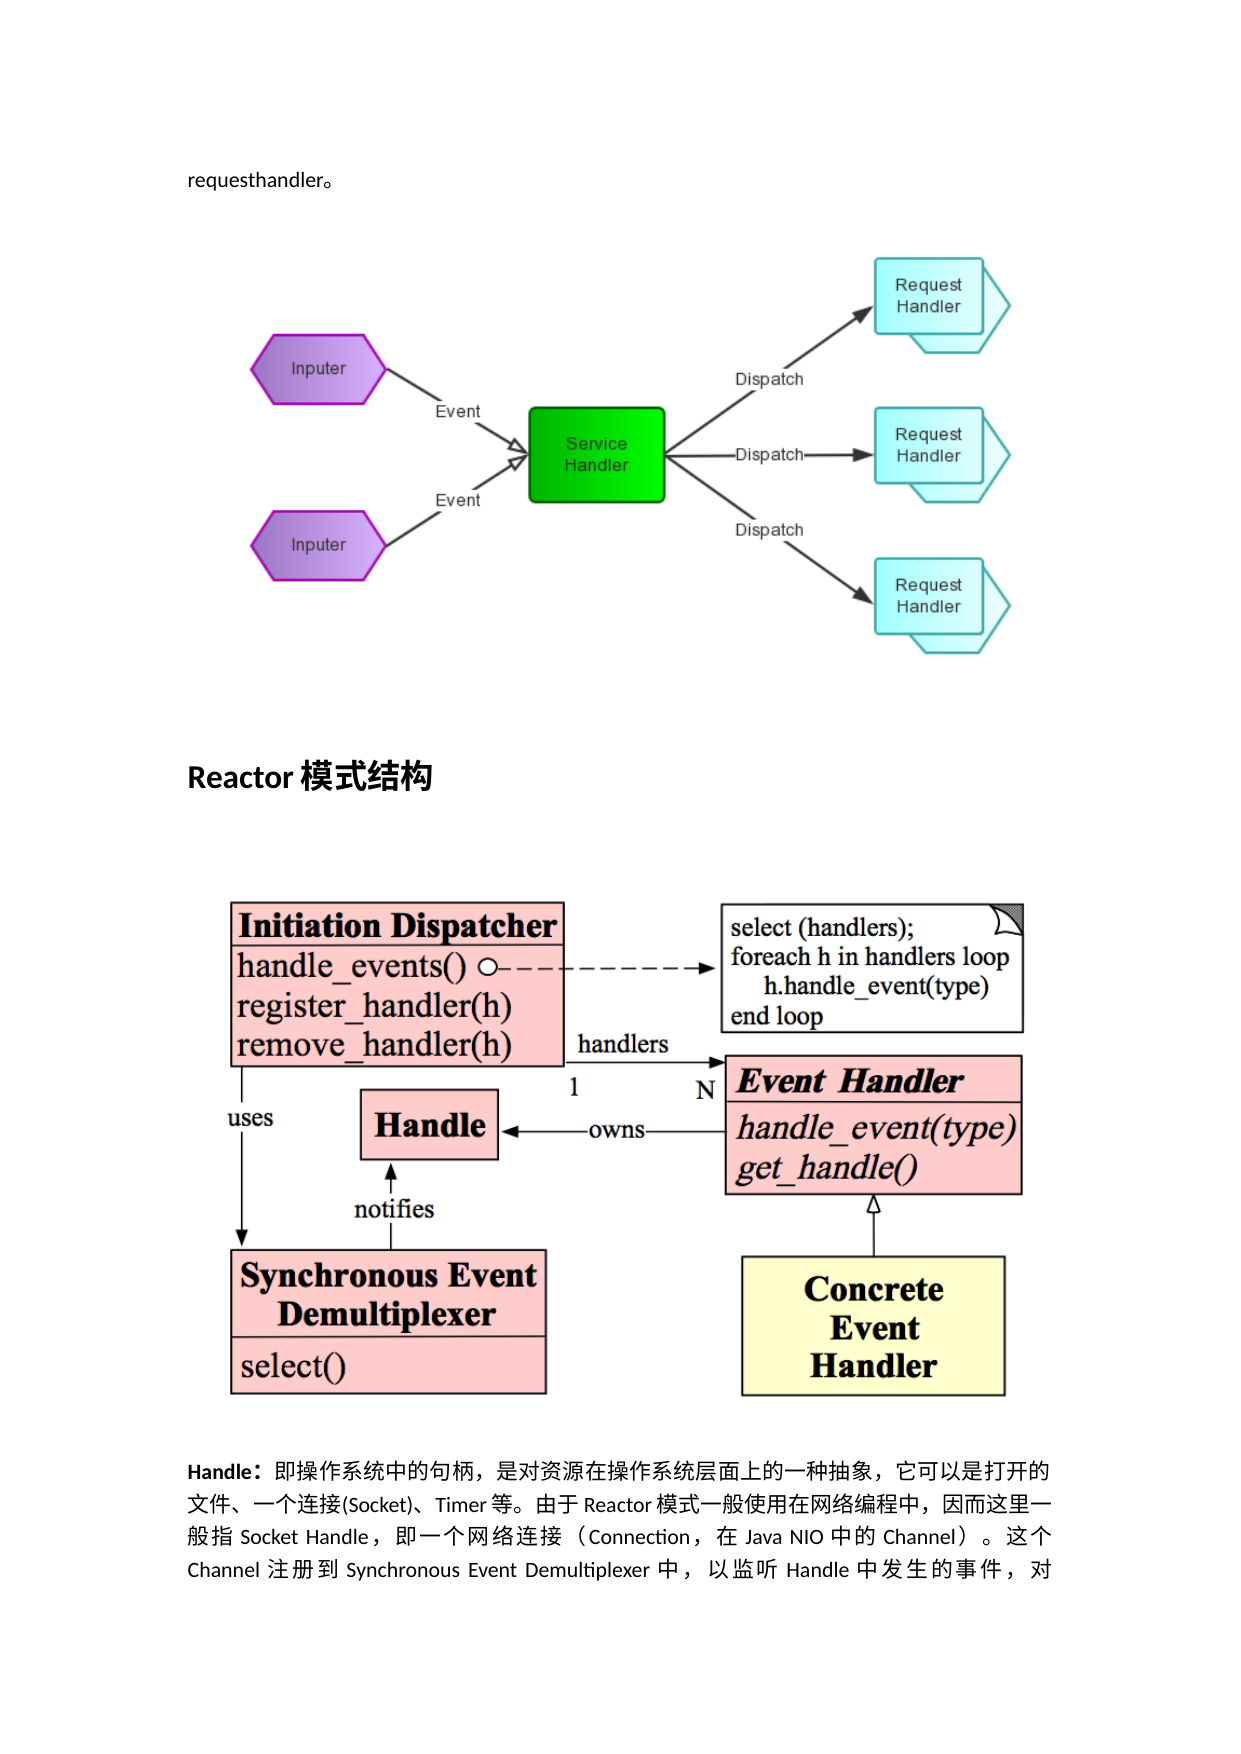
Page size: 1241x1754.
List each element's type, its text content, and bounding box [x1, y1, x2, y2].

picture [187, 194, 1053, 696]
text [187, 1454, 1053, 1584]
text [187, 162, 1053, 194]
picture [187, 868, 1053, 1442]
subtitle Reactor模式结构 [187, 742, 1053, 807]
